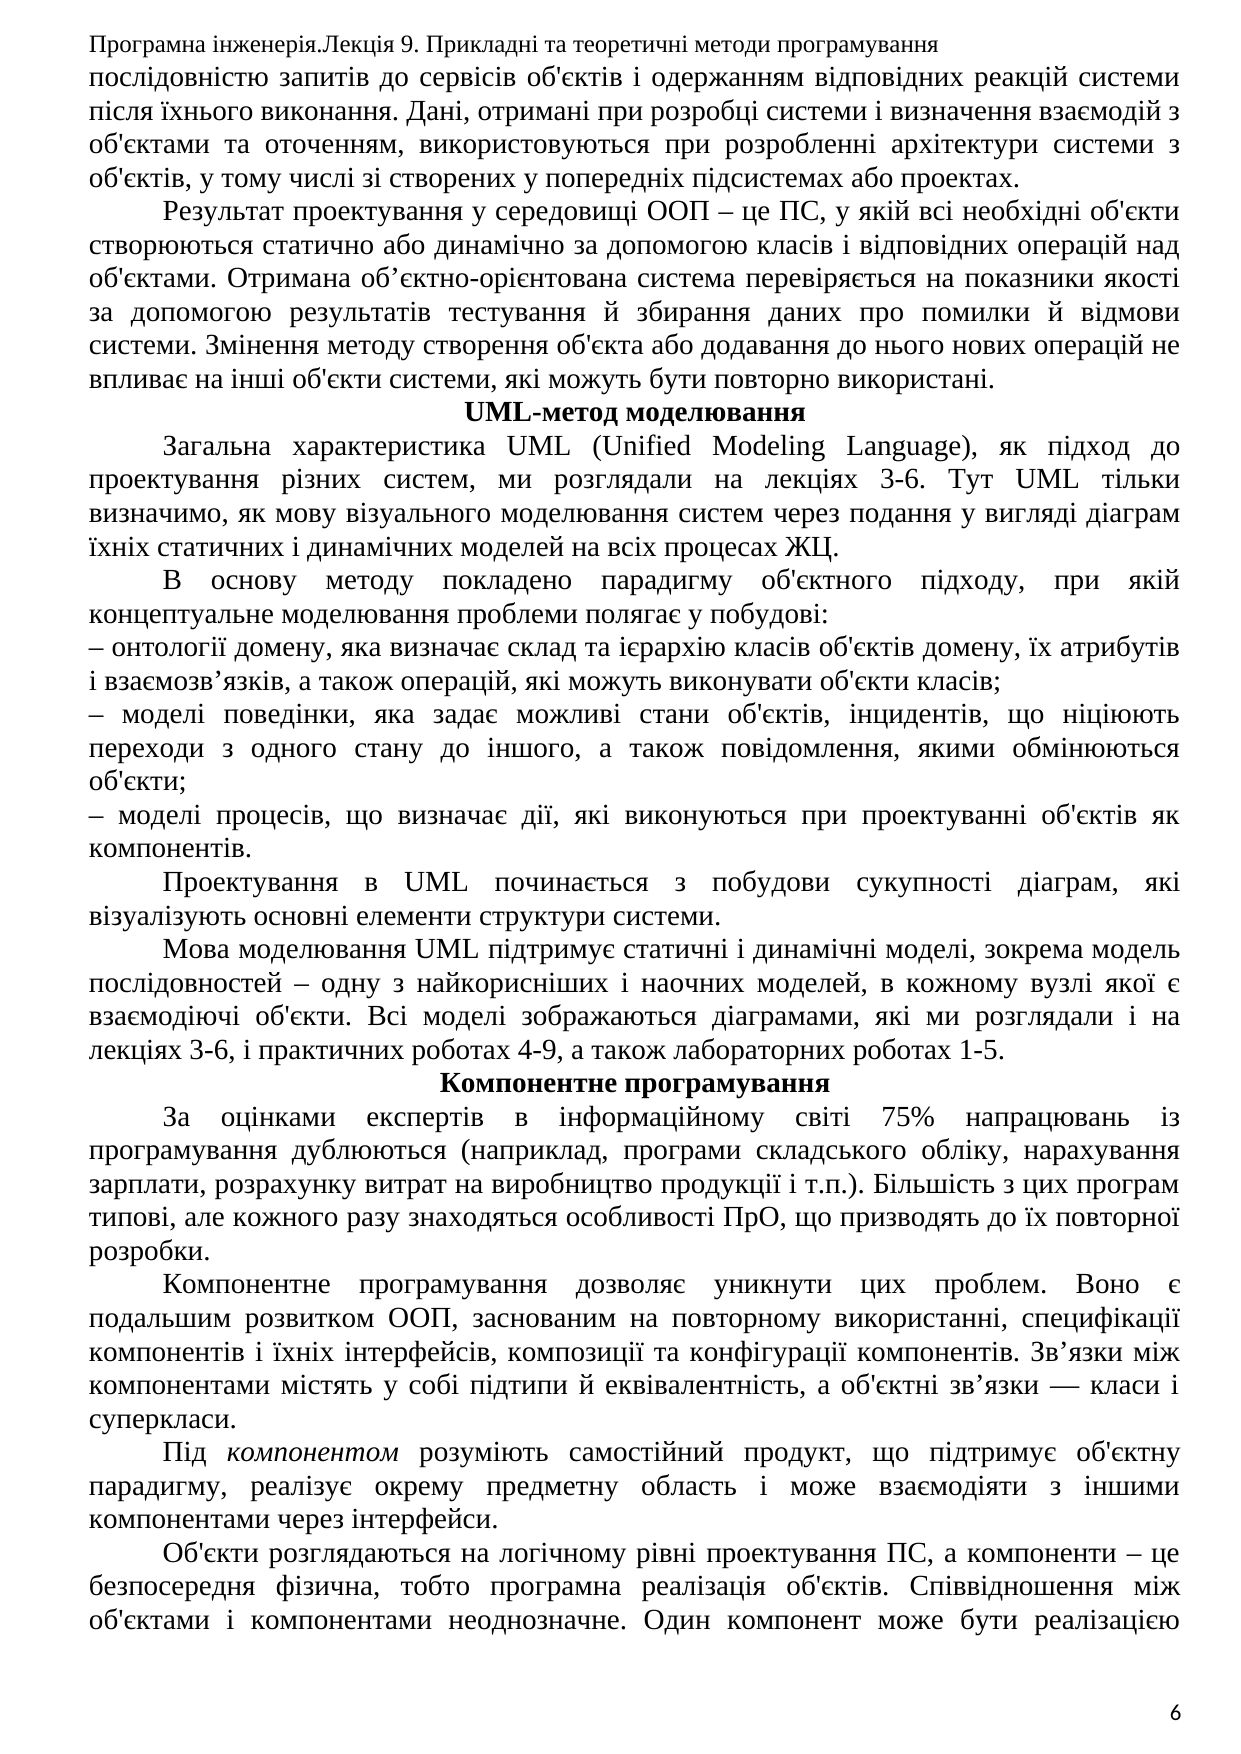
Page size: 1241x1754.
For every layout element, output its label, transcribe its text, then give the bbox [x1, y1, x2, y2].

text За оцінками експертів в інформаційному світі 75% напрацювань із програмування дублюються (наприклад, програми складського обліку, нарахування зарплати, розрахунку витрат на виробництво продукції і т.п.). Більшість з цих програм типові, але кожного разу знаходяться особливості ПрО, що призводять до їх повторної розробки. [89, 1099, 1181, 1267]
text UML-метод моделювання [89, 394, 1181, 428]
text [89, 59, 1181, 193]
text В основу методу покладено парадигму об'єктного підходу, при якій концептуальне моделювання проблеми полягає у побудові: [89, 562, 1181, 629]
text Під компонентом розуміють самостійний продукт, що підтримує об'єктну парадигму, реалізує окрему предметну область і може взаємодіяти з іншими компонентами через інтерфейси. [89, 1434, 1181, 1535]
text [89, 1535, 1181, 1636]
text Компонентне програмування [89, 1065, 1181, 1099]
text Результат проектування у середовищі ООП – це ПС, у якій всі необхідні об'єкти створюються статично або динамічно за допомогою класів і відповідних операцій над об'єктами. Отримана об’єктно-орієнтована система перевіряється на показники якості за допомогою результатів тестування й збирання даних про помилки й відмови системи. Змінення методу створення об'єкта або додавання до нього нових операцій не впливає на інші об'єкти системи, які можуть бути повторно використані. [89, 193, 1181, 394]
text – онтології домену, яка визначає склад та ієрархію класів об'єктів домену, їх атрибутів і взаємозв’язків, а також операцій, які можуть виконувати об'єкти класів; [89, 629, 1181, 696]
text – моделі процесів, що визначає дії, які виконуються при проектуванні об'єктів як компонентів. [89, 797, 1181, 864]
text Мова моделювання UML підтримує статичні і динамічні моделі, зокрема модель послідовностей – одну з найкорисніших і наочних моделей, в кожному вузлі якої є взаємодіючі об'єкти. Всі моделі зображаються діаграмами, які ми розглядали і на лекціях 3-6, і практичних роботах 4-9, а також лабораторних роботах 1-5. [89, 931, 1181, 1065]
text Компонентне програмування дозволяє уникнути цих проблем. Воно є подальшим розвитком ООП, заснованим на повторному використанні, специфікації компонентів і їхніх інтерфейсів, композиції та конфігурації компонентів. Зв’язки між компонентами містять у собі підтипи й еквівалентність, а об'єктні зв’язки — класи і суперкласи. [89, 1267, 1181, 1434]
text Проектування в UML починається з побудови сукупності діаграм, які візуалізують основні елементи структури системи. [89, 864, 1181, 931]
text – моделі поведінки, яка задає можливі стани об'єктів, інцидентів, що ніціюють переходи з одного стану до іншого, а також повідомлення, якими обмінюються об'єкти; [89, 696, 1181, 797]
text Загальна характеристика UML (Unified Modeling Language), як підход до проектування різних систем, ми розглядали на лекціях 3-6. Тут UML тільки визначимо, як мову візуального моделювання систем через подання у вигляді діаграм їхніх статичних і динамічних моделей на всіх процесах ЖЦ. [89, 428, 1181, 562]
